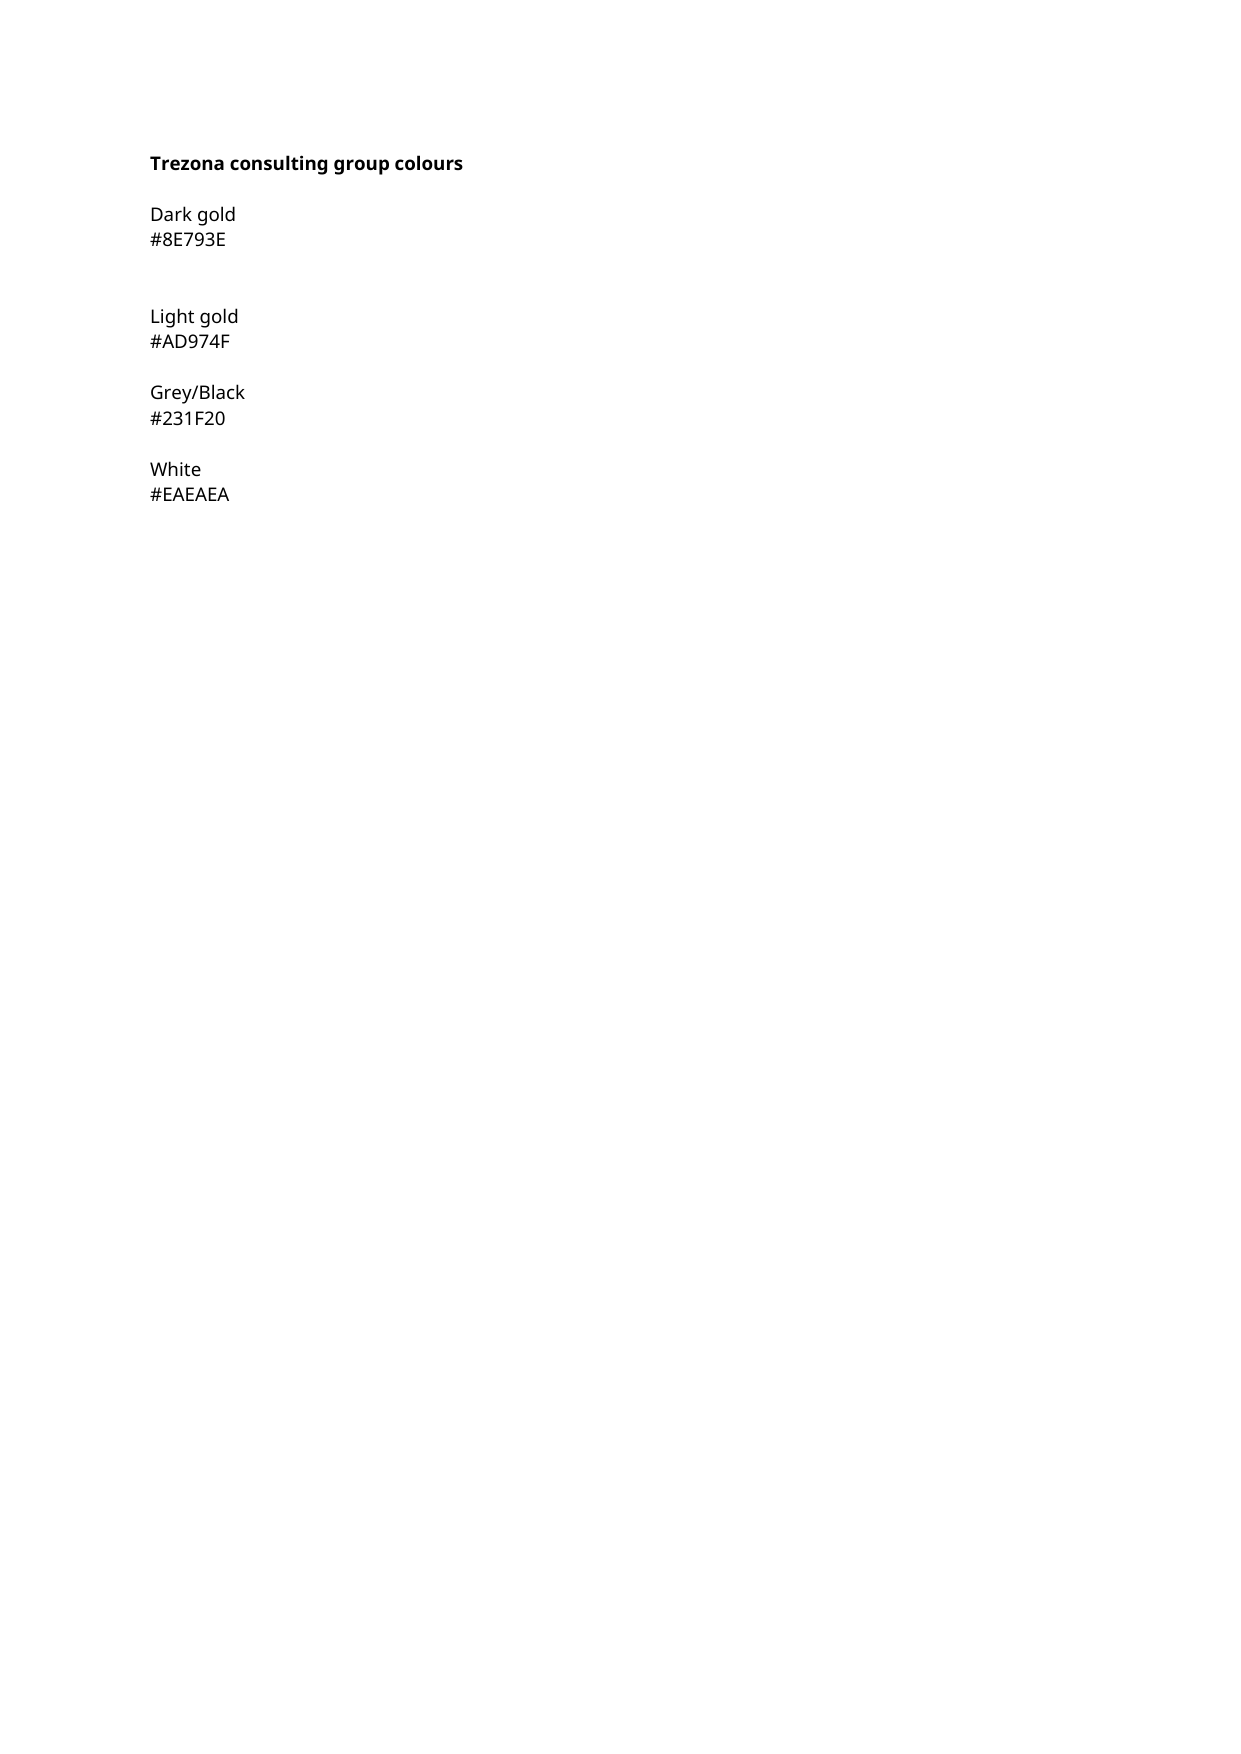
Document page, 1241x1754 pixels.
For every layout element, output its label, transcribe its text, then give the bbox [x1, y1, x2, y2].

text White [150, 456, 1090, 482]
text #AD974F [150, 329, 1090, 354]
text Light gold [150, 303, 1090, 329]
text Dark gold [150, 201, 1090, 227]
text #8E793E [150, 227, 1090, 252]
text Grey/Black [150, 380, 1090, 405]
text #EAEAEA [150, 482, 1090, 507]
text #231F20 [150, 405, 1090, 431]
text Trezona consulting group colours [150, 150, 1090, 176]
